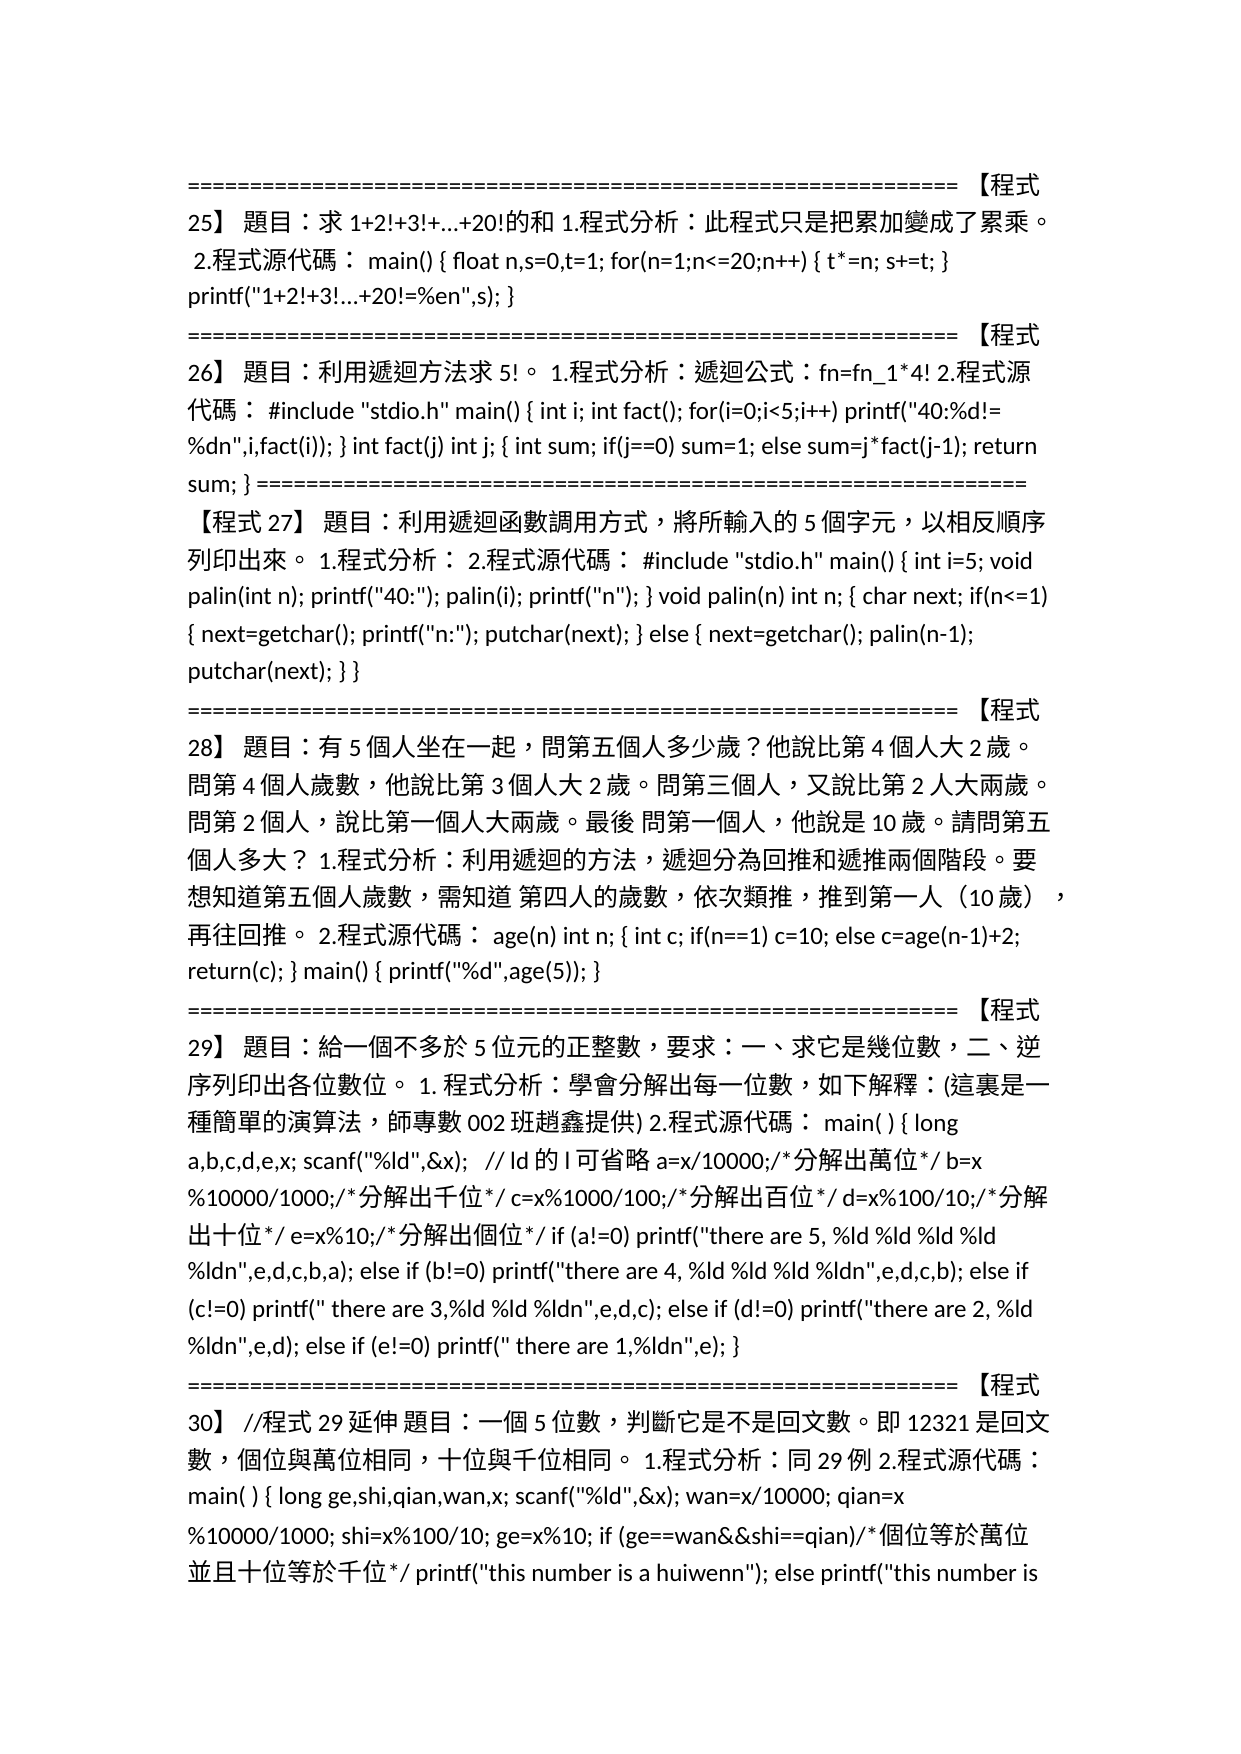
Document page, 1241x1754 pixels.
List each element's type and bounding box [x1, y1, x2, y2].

text [187, 164, 1053, 1589]
